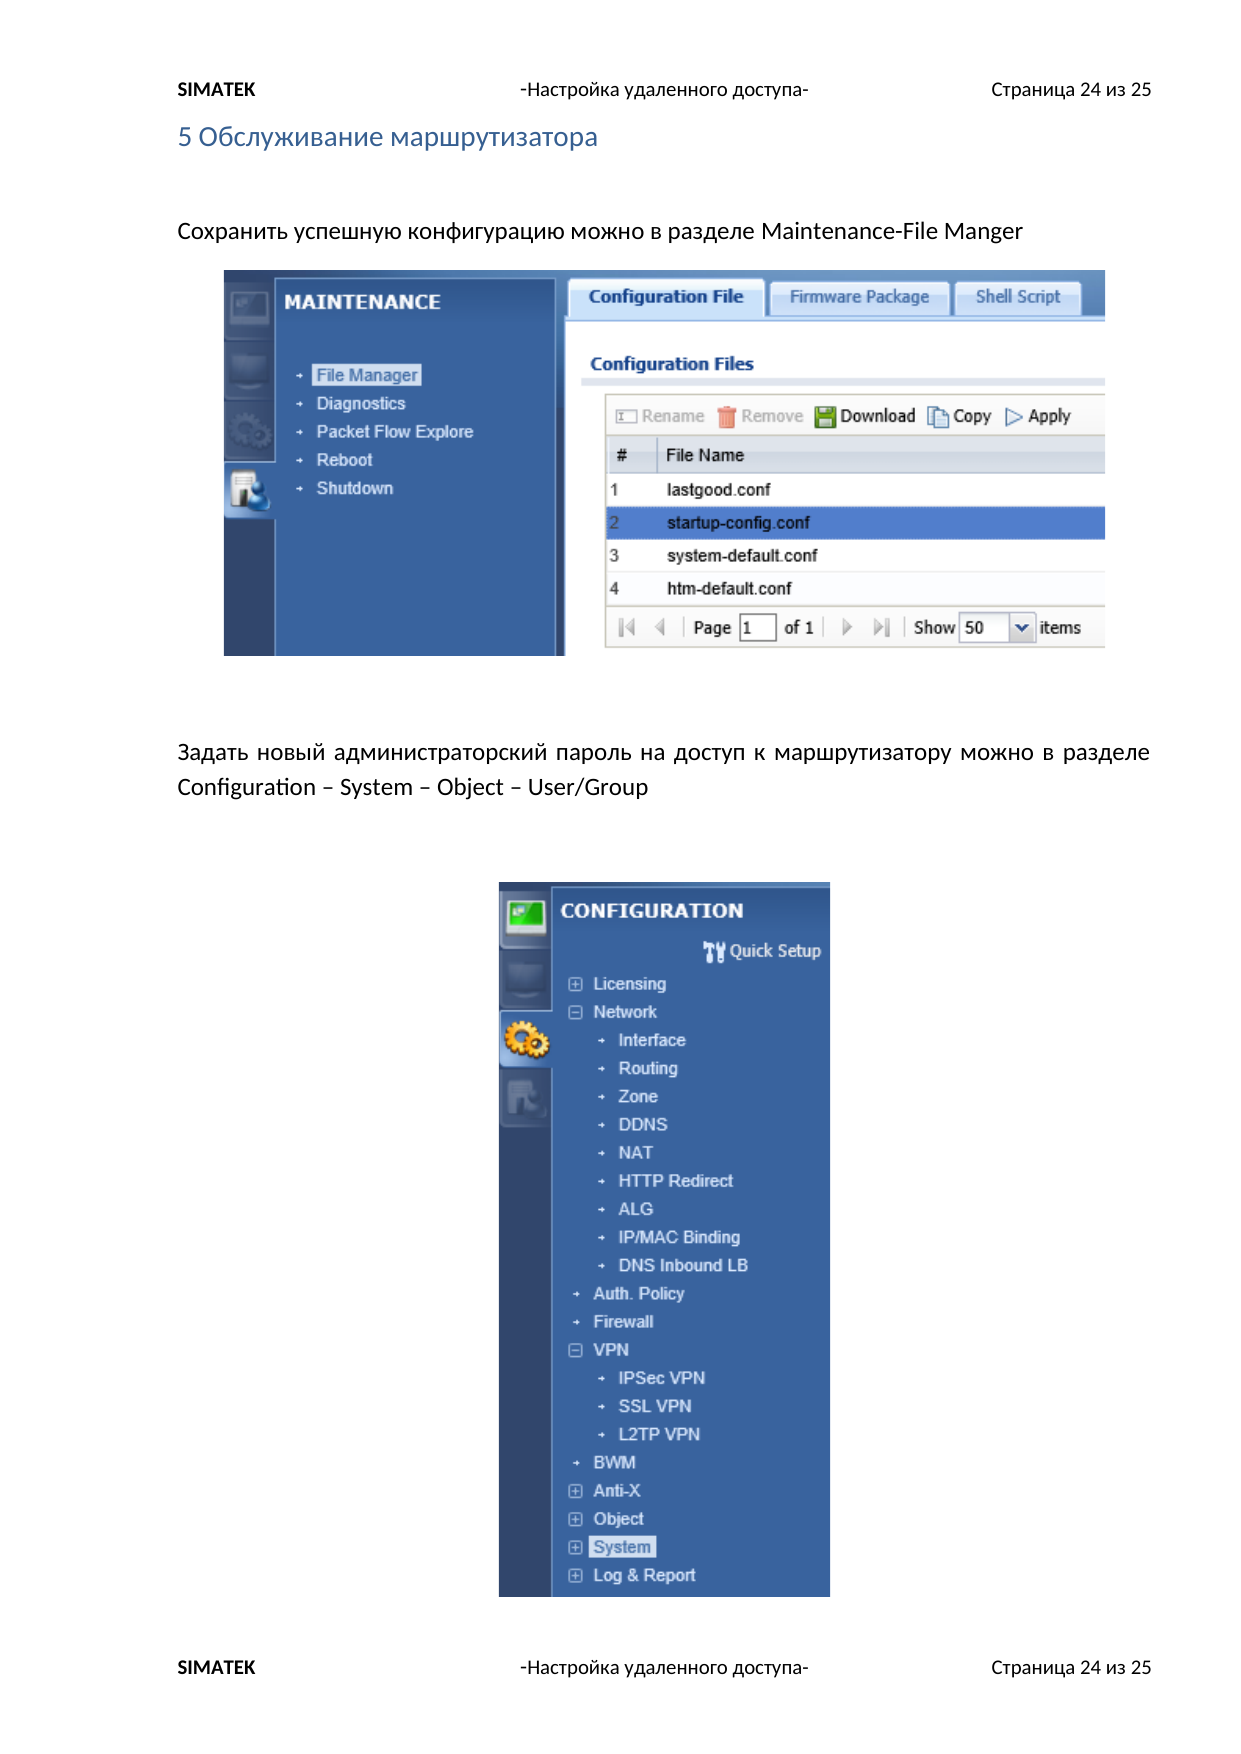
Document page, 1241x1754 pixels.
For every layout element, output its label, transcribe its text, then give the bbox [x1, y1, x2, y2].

picture [223, 270, 1105, 656]
subtitle 5 Обслуживание маршрутизатора [177, 118, 1152, 154]
text Сохранить успешную конфигурацию можно в разделе Maintenance-File Manger [177, 215, 1152, 245]
picture [498, 882, 830, 1597]
text Задать новый администраторский пароль на доступ к маршрутизатору можно в разделе Configuration – System – Object – User/Group [177, 736, 1152, 801]
